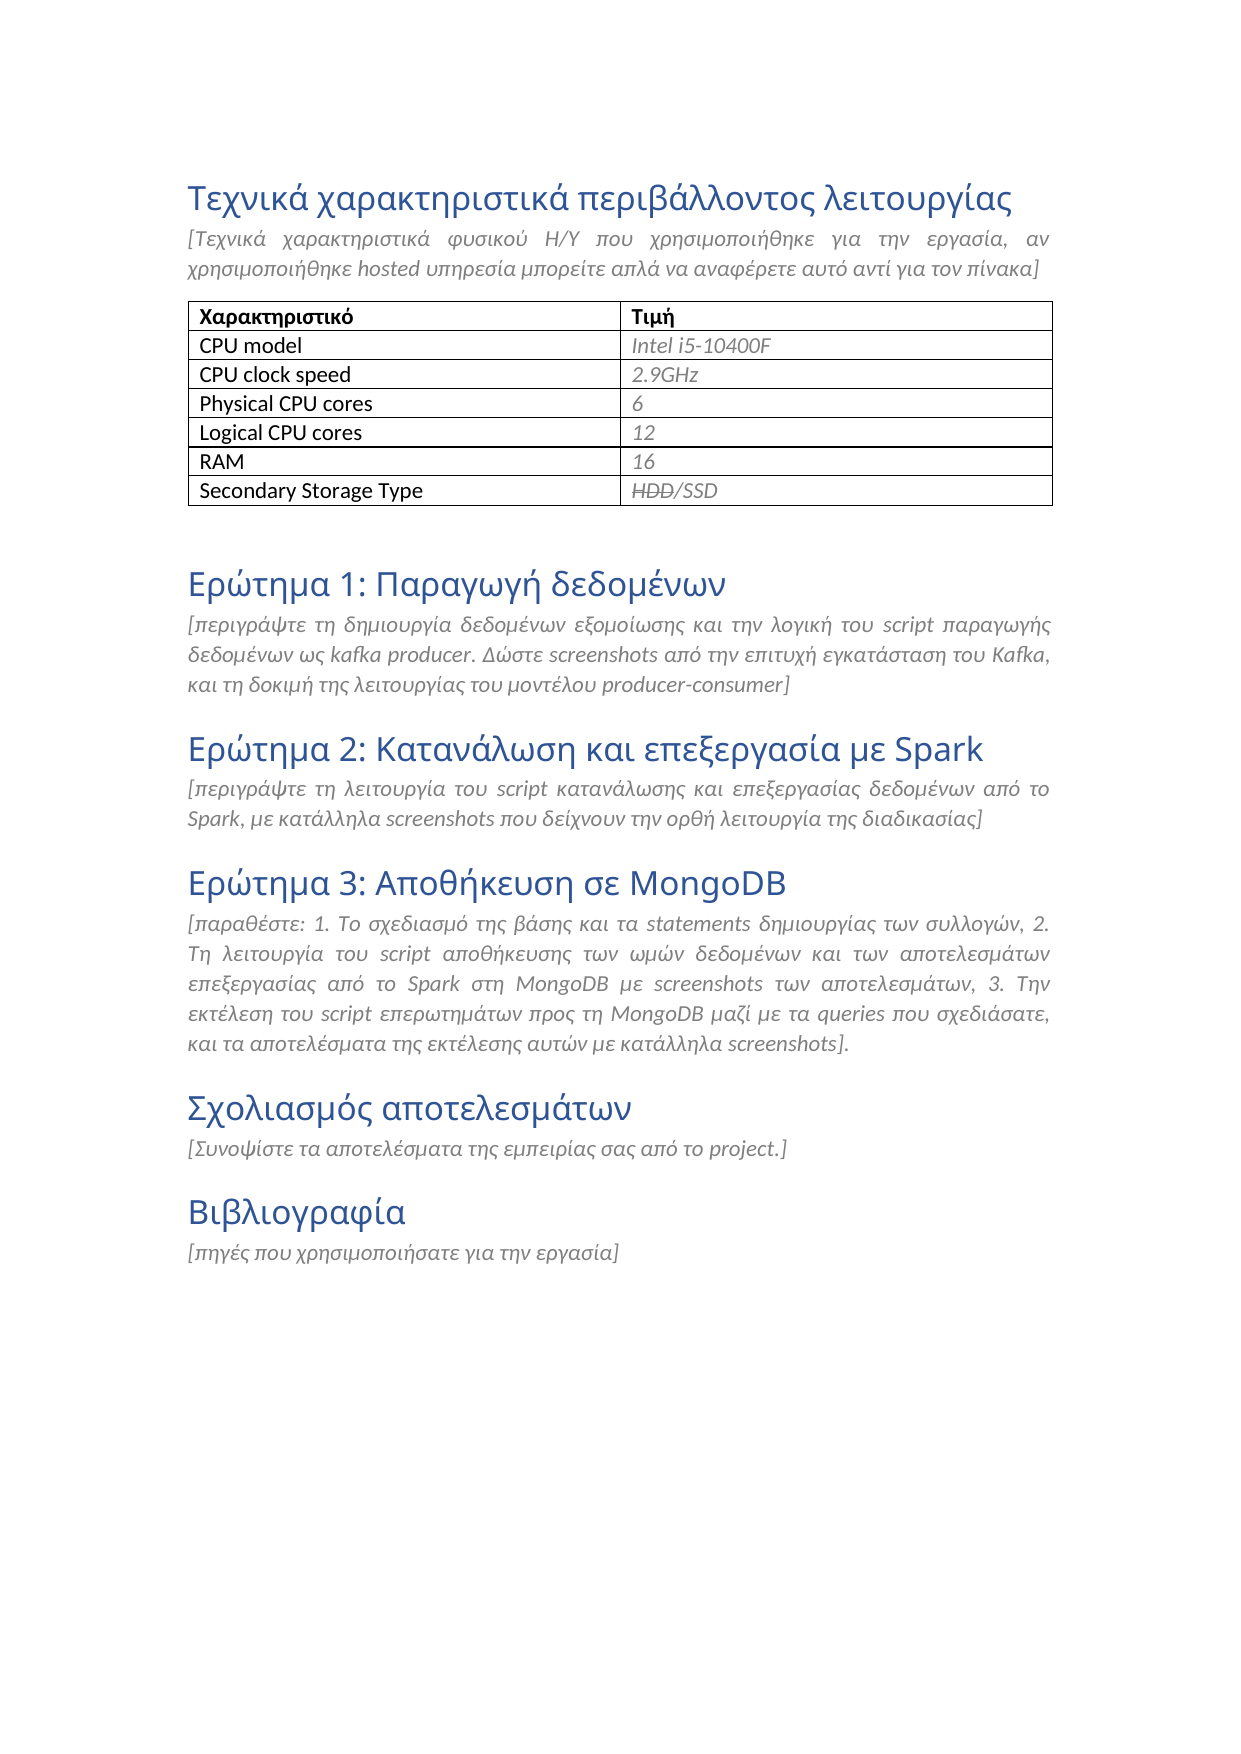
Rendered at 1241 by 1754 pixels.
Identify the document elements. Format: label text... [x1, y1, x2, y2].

subtitle Βιβλιογραφία [187, 1189, 1053, 1234]
subtitle Σχολιασμός αποτελεσμάτων [187, 1085, 1053, 1130]
table_cell 16 [621, 448, 1052, 475]
table_cell 6 [621, 389, 1052, 417]
table_cell CPU model [189, 331, 620, 359]
table_cell RAM [189, 448, 620, 475]
table_cell Intel i5-10400F [621, 331, 1052, 359]
subtitle Τεχνικά χαρακτηριστικά περιβάλλοντος λειτουργίας [187, 175, 1053, 220]
text [παραθέστε: 1. Το σχεδιασμό της βάσης και τα statements δημιουργίας των συλλογών, 2. Τη λειτουργία του script αποθήκευσης των ωμών δεδομένων και των αποτελεσμάτων επεξεργασίας από το Spark στη MongoDB με screenshots των αποτελεσμάτων, 3. Την εκτέλεση του script επερωτημάτων προς τη MongoDB μαζί με τα queries που σχεδιάσατε, και τα αποτελέσματα της εκτέλεσης αυτών με κατάλληλα screenshots]. [187, 909, 1053, 1057]
table_cell Secondary Storage Type [189, 476, 620, 504]
table_cell 2.9GHz [621, 360, 1052, 388]
table_header Τιμή [621, 302, 1052, 330]
text [Τεχνικά χαρακτηριστικά φυσικού Η/Υ που χρησιμοποιήθηκε για την εργασία, αν χρησιμοποιήθηκε hosted υπηρεσία μπορείτε απλά να αναφέρετε αυτό αντί για τον πίνακα] [187, 224, 1053, 282]
table_header Χαρακτηριστικό [189, 302, 620, 330]
subtitle Ερώτημα 1: Παραγωγή δεδομένων [187, 561, 1053, 606]
subtitle Ερώτημα 2: Κατανάλωση και επεξεργασία με Spark [187, 725, 1053, 771]
table_cell CPU clock speed [189, 360, 620, 388]
text [περιγράψτε τη δημιουργία δεδομένων εξομοίωσης και την λογική του script παραγωγής δεδομένων ως kafka producer. Δώστε screenshots από την επιτυχή εγκατάσταση του Kafka, και τη δοκιμή της λειτουργίας του μοντέλου producer-consumer] [187, 610, 1053, 698]
text [πηγές που χρησιμοποιήσατε για την εργασία] [187, 1238, 1053, 1266]
table_cell Logical CPU cores [189, 418, 620, 446]
text [Συνοψίστε τα αποτελέσματα της εμπειρίας σας από το project.] [187, 1134, 1053, 1162]
text [περιγράψτε τη λειτουργία του script κατανάλωσης και επεξεργασίας δεδομένων από το Spark, με κατάλληλα screenshots που δείχνουν την ορθή λειτουργία της διαδικασίας] [187, 774, 1053, 832]
table_cell HDD/SSD [621, 476, 1052, 504]
subtitle Ερώτημα 3: Αποθήκευση σε MongoDB [187, 860, 1053, 905]
table_cell Physical CPU cores [189, 389, 620, 417]
table_cell 12 [621, 418, 1052, 446]
